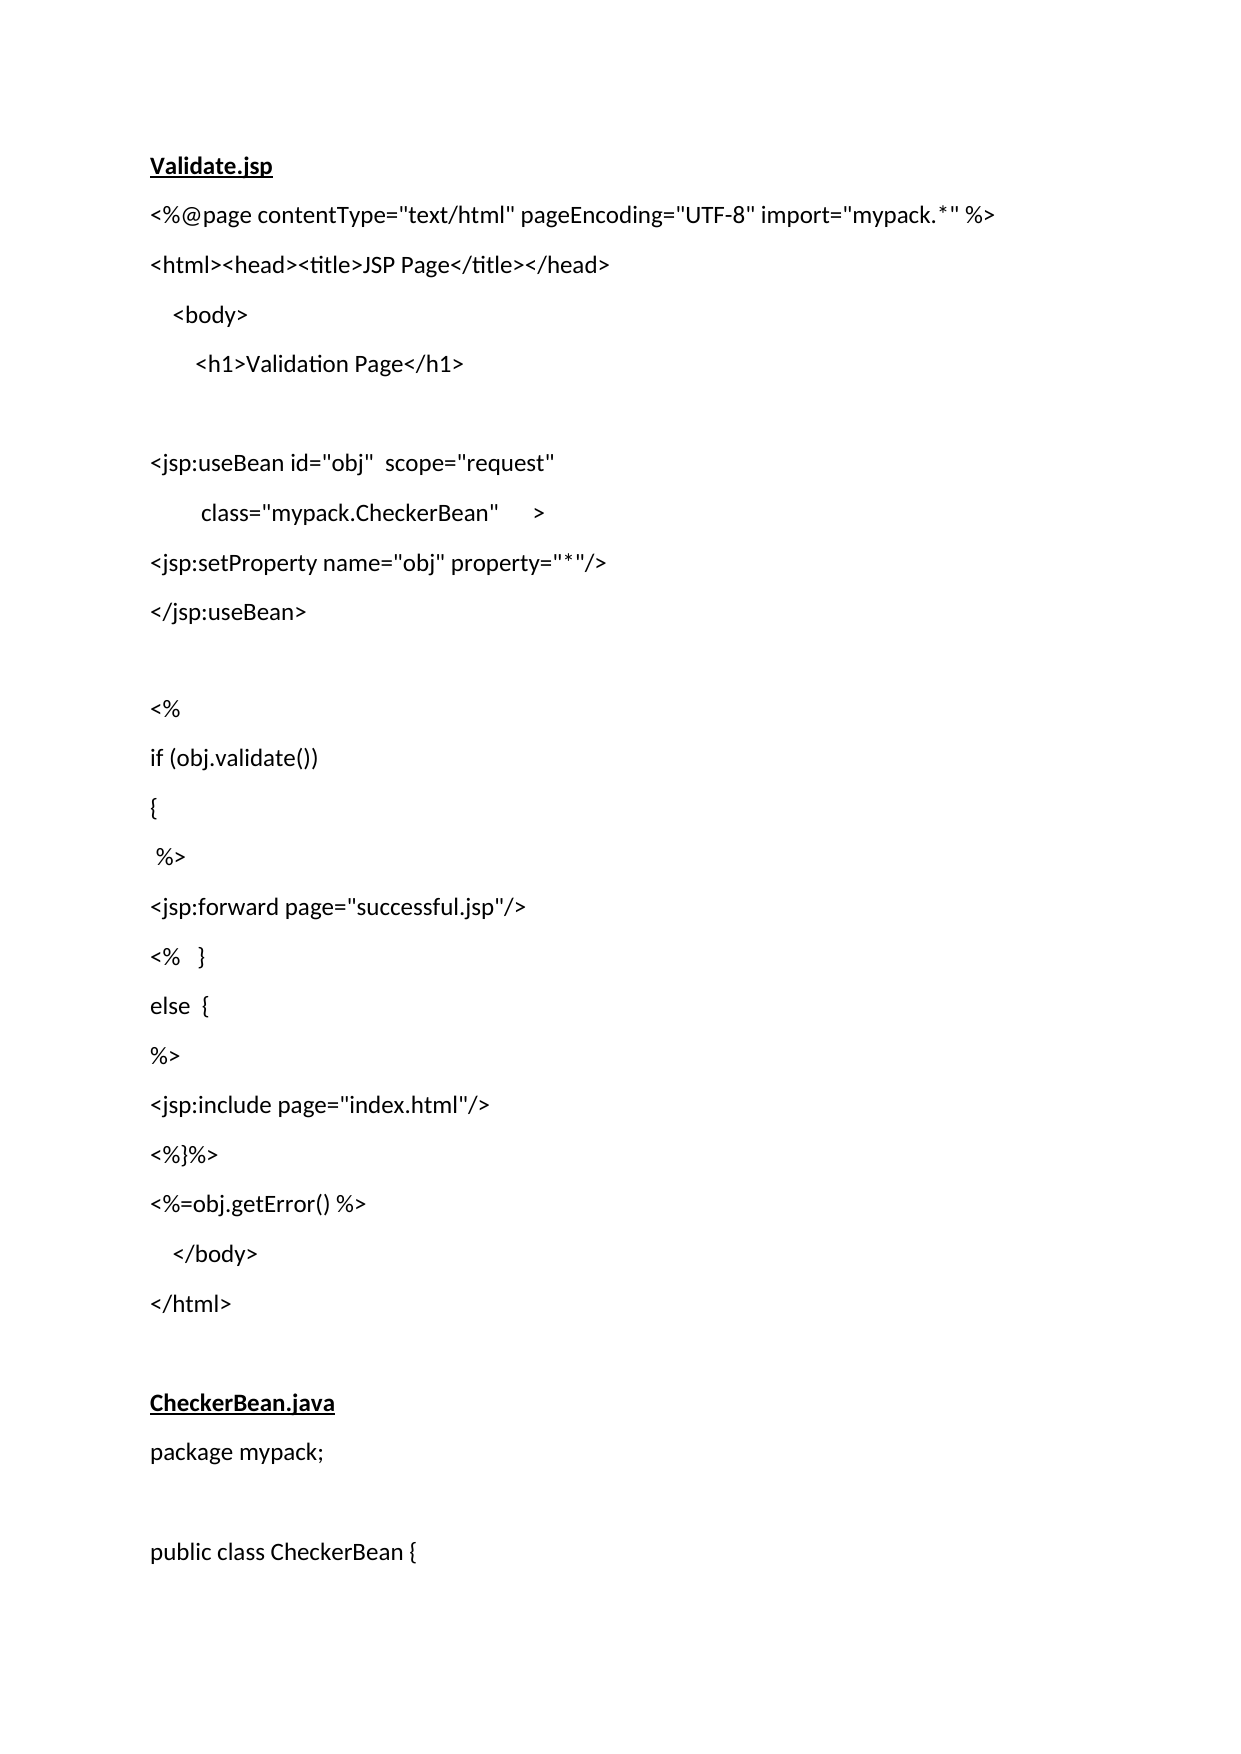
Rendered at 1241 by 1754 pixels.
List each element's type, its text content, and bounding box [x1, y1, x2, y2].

text <%}%> [150, 1139, 1090, 1169]
text <body> [150, 299, 1090, 329]
text <jsp:useBean id="obj" scope="request" [150, 447, 1090, 478]
text if (obj.validate()) [150, 742, 1090, 773]
text </body> [150, 1238, 1090, 1269]
text <jsp:setProperty name="obj" property="*"/> [150, 547, 1090, 577]
text { [150, 792, 1090, 822]
text <% } [150, 941, 1090, 971]
text %> [150, 1040, 1090, 1070]
text <jsp:forward page="successful.jsp"/> [150, 891, 1090, 922]
text <jsp:include page="index.html"/> [150, 1089, 1090, 1120]
text class="mypack.CheckerBean" > [150, 497, 1090, 528]
text </html> [150, 1288, 1090, 1318]
text package mypack; [150, 1436, 1090, 1467]
text <% [150, 693, 1090, 723]
text public class CheckerBean { [150, 1536, 1090, 1566]
text <h1>Validation Page</h1> [150, 348, 1090, 379]
text <%=obj.getError() %> [150, 1188, 1090, 1219]
text <%@page contentType="text/html" pageEncoding="UTF-8" import="mypack.*" %> [150, 199, 1090, 230]
text else { [150, 990, 1090, 1021]
text Validate.jsp [150, 150, 1090, 181]
text %> [150, 841, 1090, 872]
text </jsp:useBean> [150, 596, 1090, 627]
text CheckerBean.java [150, 1387, 1090, 1417]
text <html><head><title>JSP Page</title></head> [150, 249, 1090, 280]
